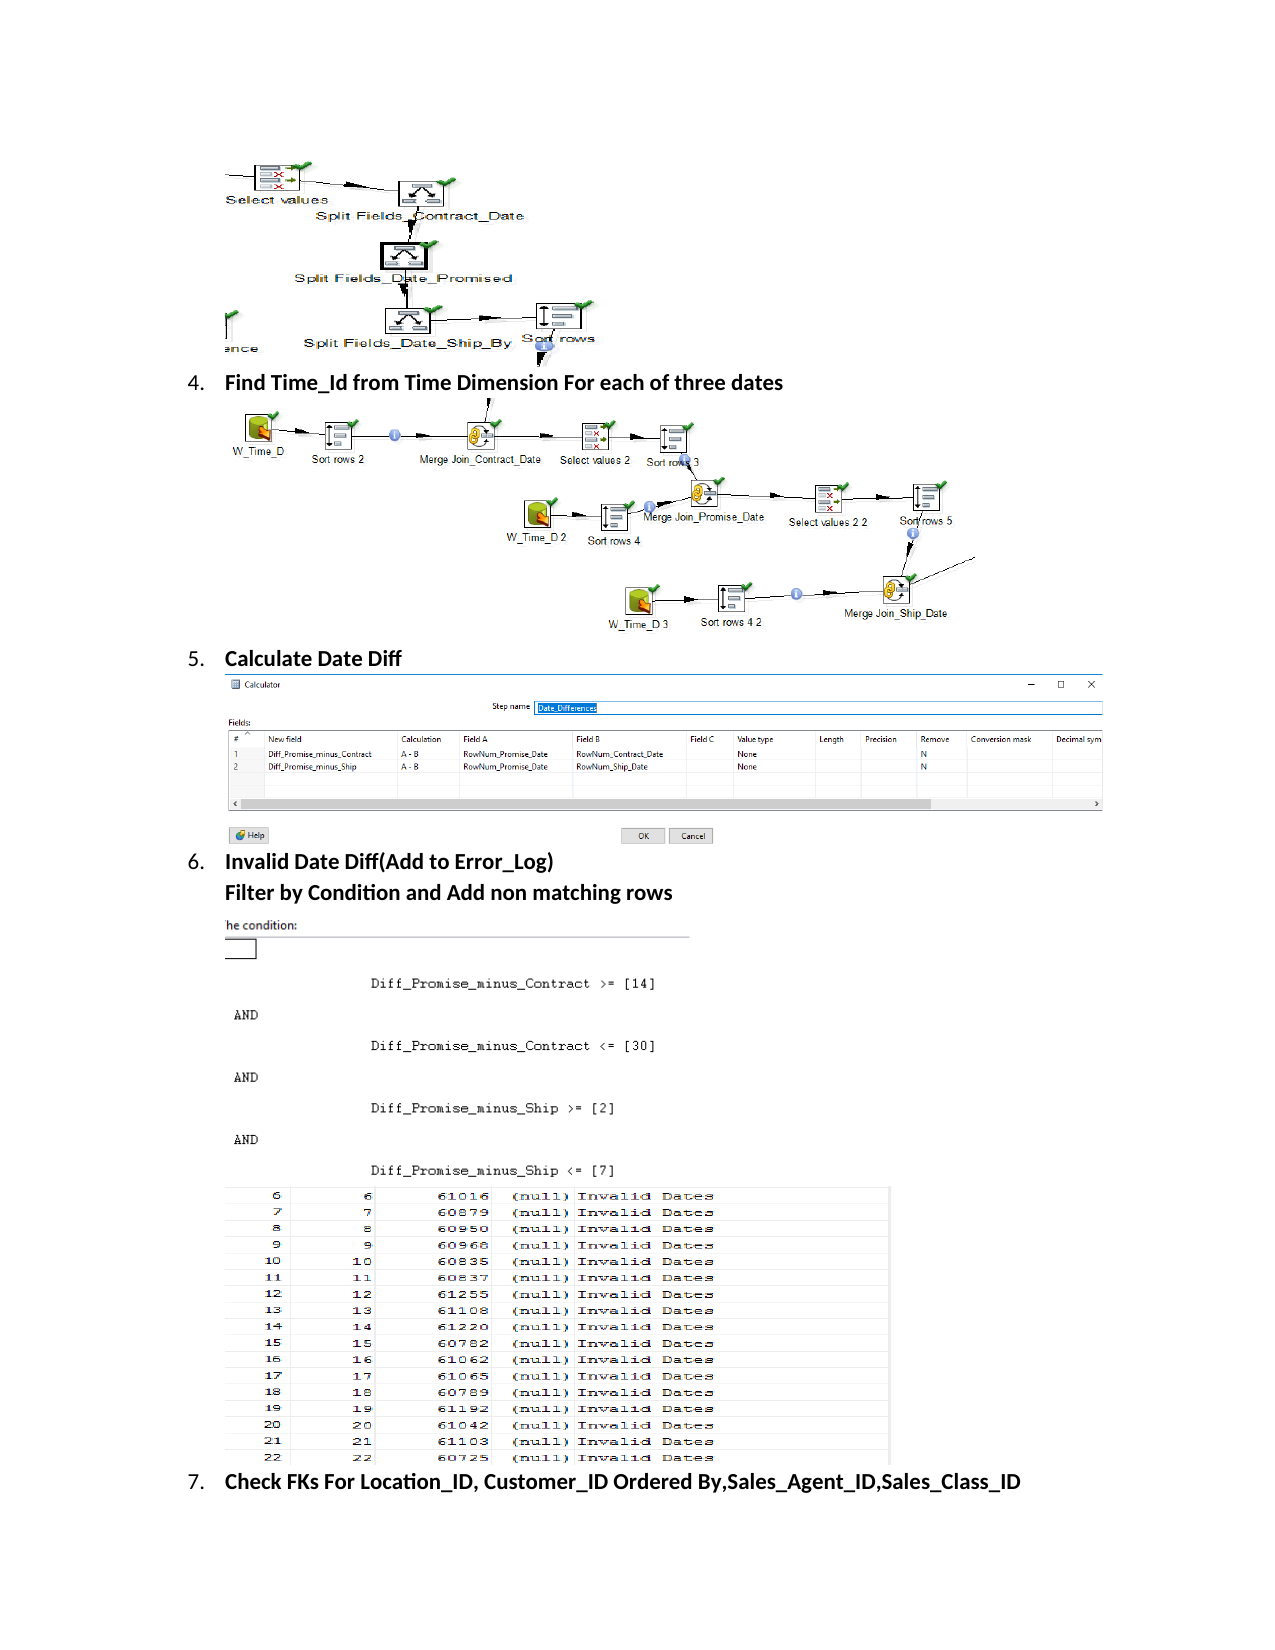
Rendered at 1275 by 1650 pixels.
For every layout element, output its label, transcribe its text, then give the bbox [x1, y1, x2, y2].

picture [225, 1186, 892, 1465]
list Filter by Condition and Add non matching rows [225, 878, 1125, 906]
list Calculate Date Diff [187, 644, 1125, 672]
list Invalid Date Diff(Add to Error_Log) [187, 847, 1125, 875]
picture [225, 674, 1103, 846]
picture [225, 398, 976, 643]
picture [225, 907, 690, 1185]
picture [225, 150, 686, 367]
list Find Time_Id from Time Dimension For each of three dates [187, 368, 1125, 397]
list Check FKs For Location_ID, Customer_ID Ordered By,Sales_Agent_ID,Sales_Class_ID [187, 1467, 1125, 1495]
